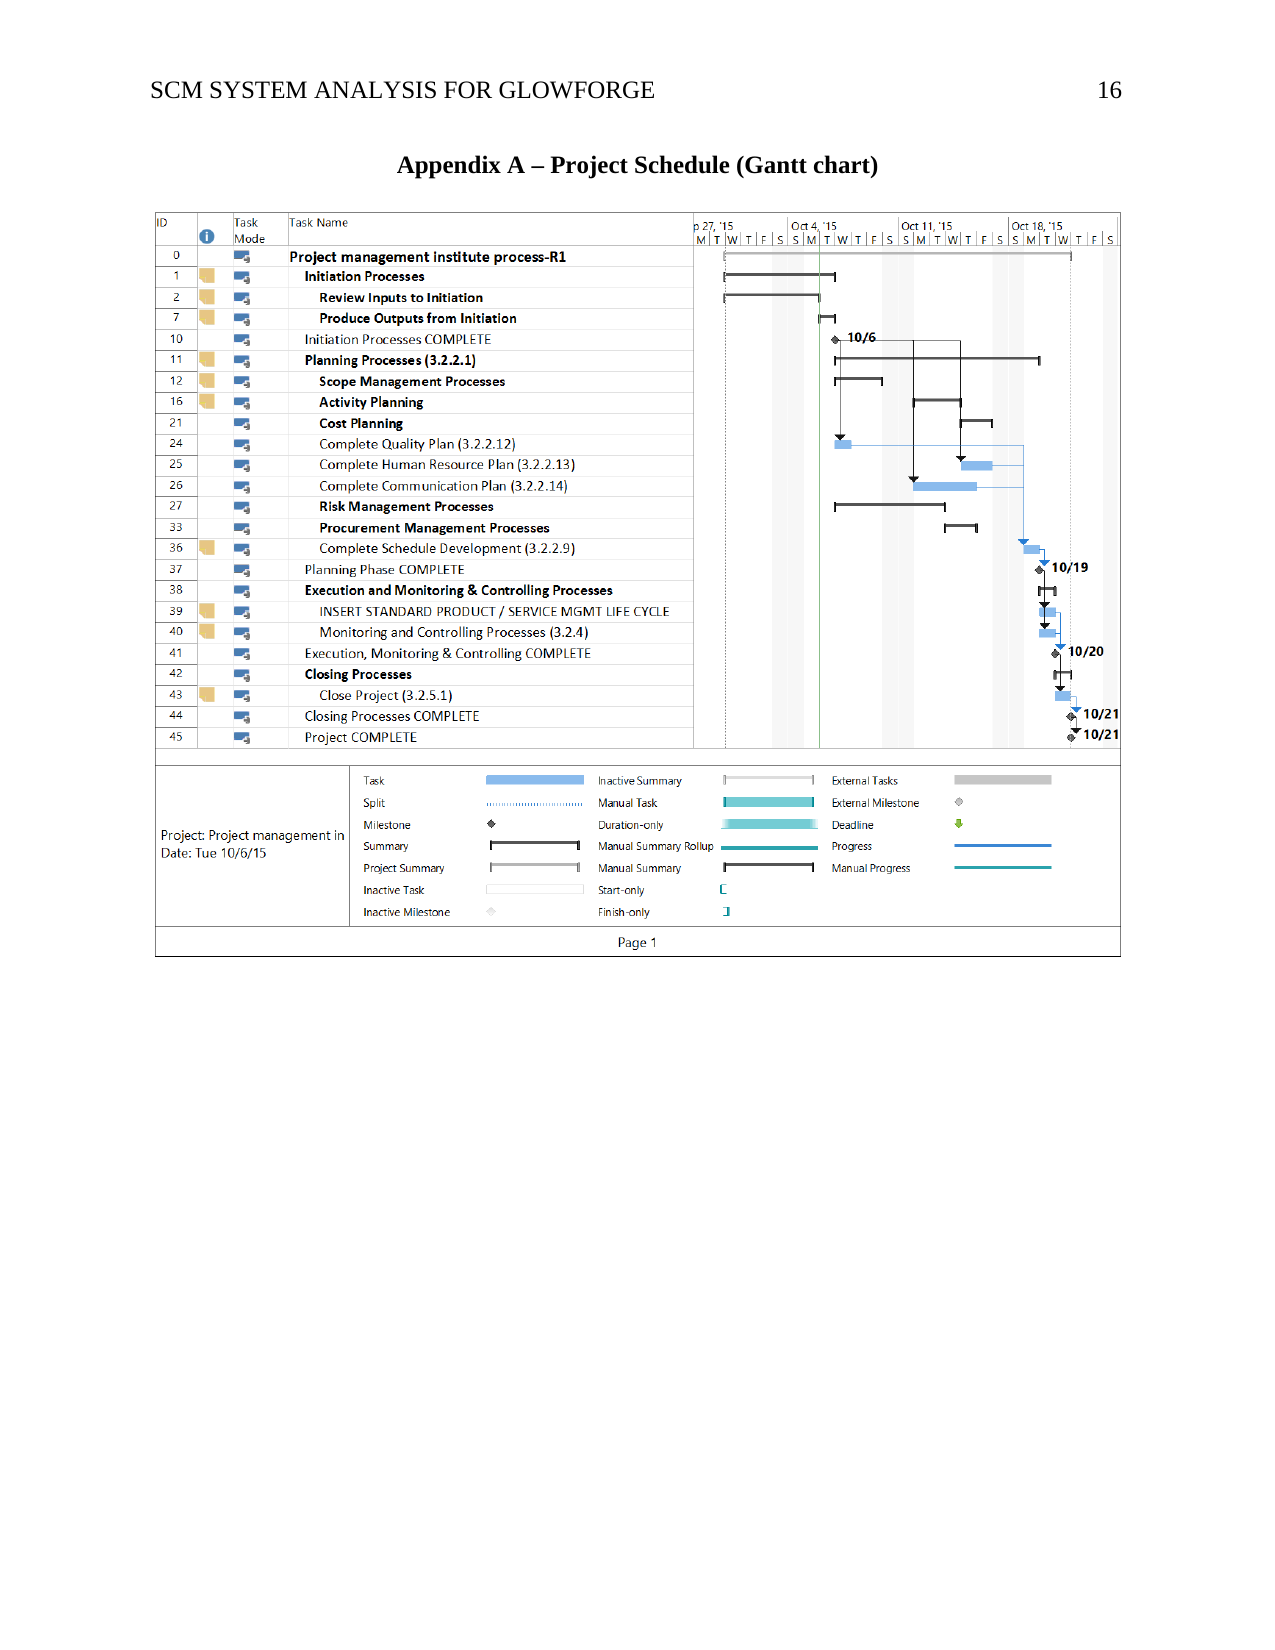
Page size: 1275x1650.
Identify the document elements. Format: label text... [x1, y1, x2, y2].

subtitle Appendix A – Project Schedule (Gantt chart) [150, 150, 1125, 179]
picture [150, 207, 1125, 960]
